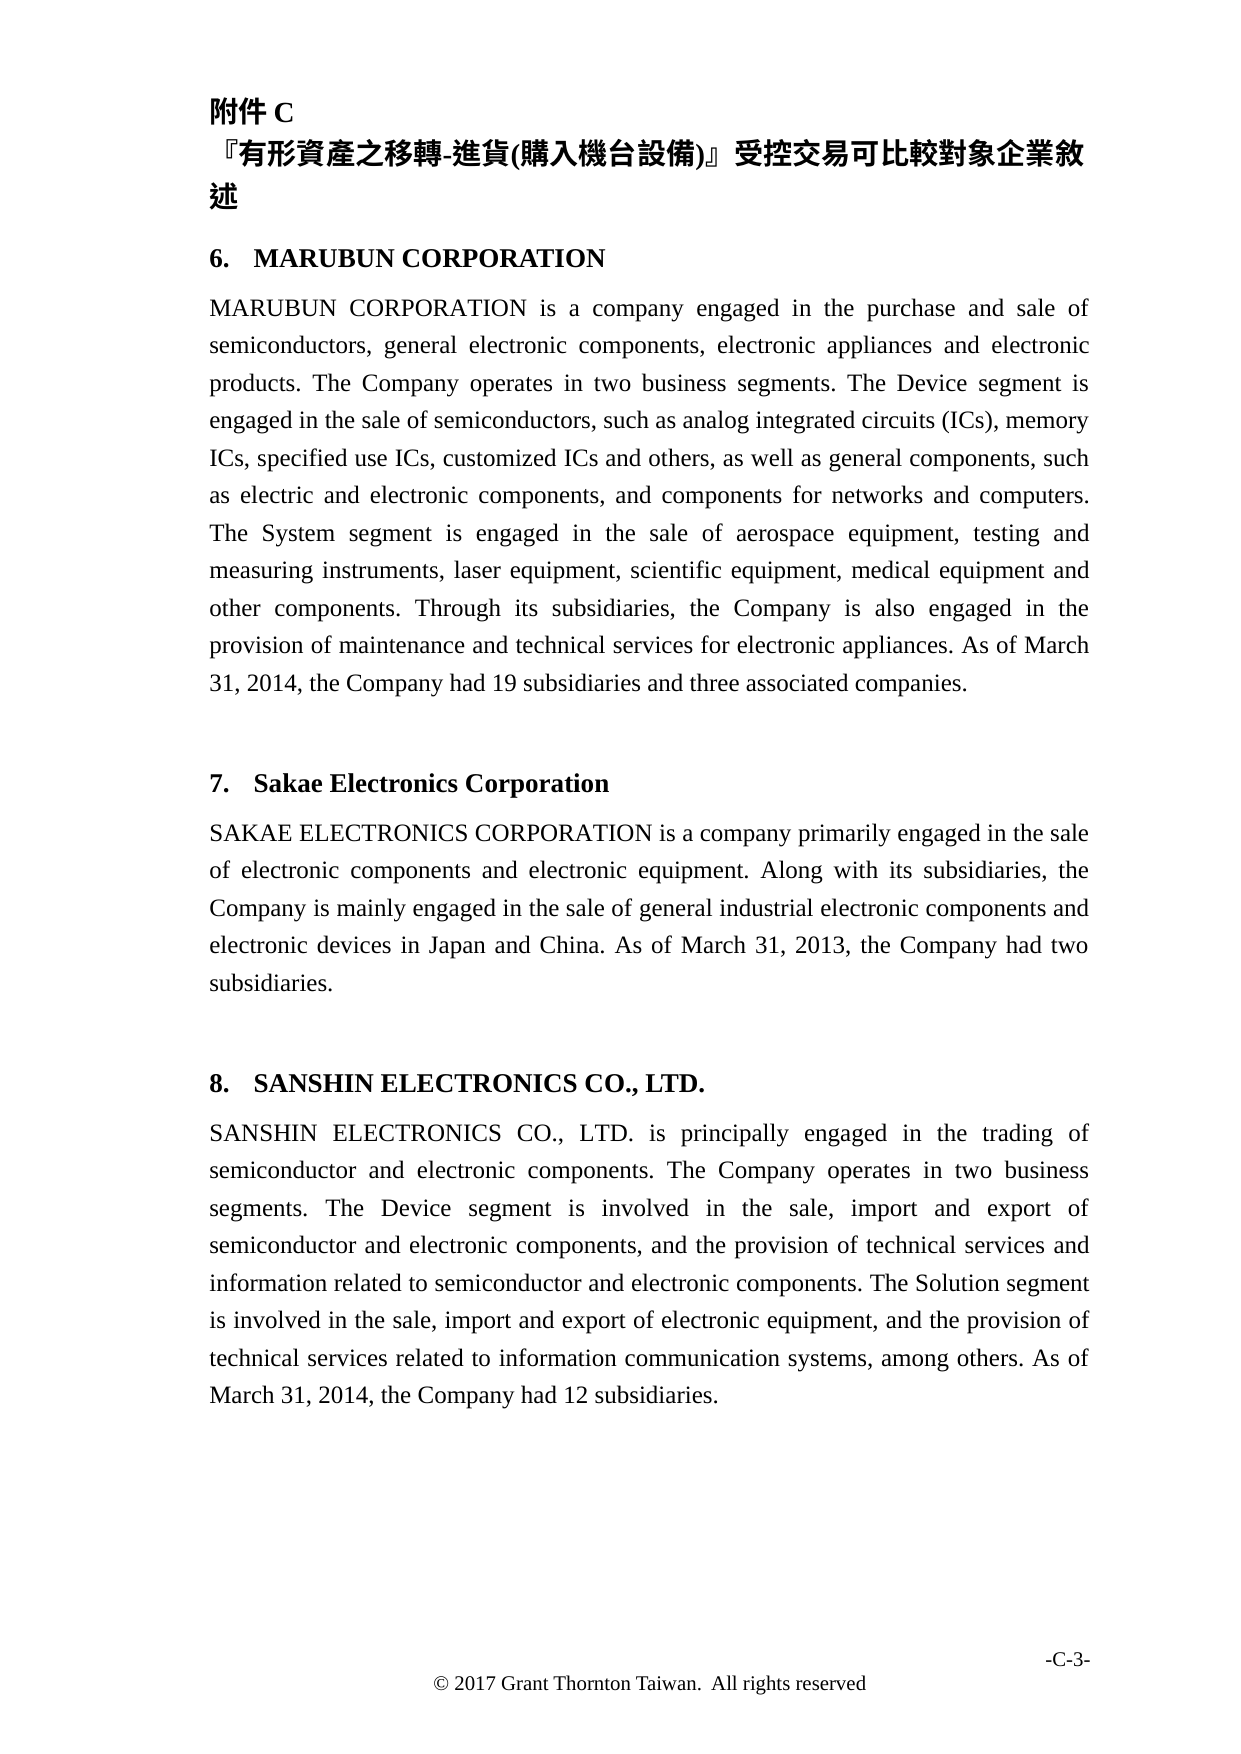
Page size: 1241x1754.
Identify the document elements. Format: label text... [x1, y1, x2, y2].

text MARUBUN CORPORATION is a company engaged in the purchase and sale of semiconductors, general electronic components, electronic appliances and electronic products. The Company operates in two business segments. The Device segment is engaged in the sale of semiconductors, such as analog integrated circuits (ICs), memory ICs, specified use ICs, customized ICs and others, as well as general components, such as electric and electronic components, and components for networks and computers. The System segment is engaged in the sale of aerospace equipment, testing and measuring instruments, laser equipment, scientific equipment, medical equipment and other components. Through its subsidiaries, the Company is also engaged in the provision of maintenance and technical services for electronic appliances. As of March 31, 2014, the Company had 19 subsidiaries and three associated companies. [209, 289, 1090, 701]
text SAKAE ELECTRONICS CORPORATION is a company primarily engaged in the sale of electronic components and electronic equipment. Along with its subsidiaries, the Company is mainly engaged in the sale of general industrial electronic components and electronic devices in Japan and China. As of March 31, 2013, the Company had two subsidiaries. [209, 814, 1090, 1001]
list SANSHIN ELECTRONICS CO., LTD. [209, 1064, 1090, 1101]
text SANSHIN ELECTRONICS CO., LTD. is principally engaged in the trading of semiconductor and electronic components. The Company operates in two business segments. The Device segment is involved in the sale, import and export of semiconductor and electronic components, and the provision of technical services and information related to semiconductor and electronic components. The Solution segment is involved in the sale, import and export of electronic equipment, and the provision of technical services related to information communication systems, among others. As of March 31, 2014, the Company had 12 subsidiaries. [209, 1114, 1090, 1414]
list MARUBUN CORPORATION [209, 239, 1090, 276]
list Sakae Electronics Corporation [209, 764, 1090, 801]
